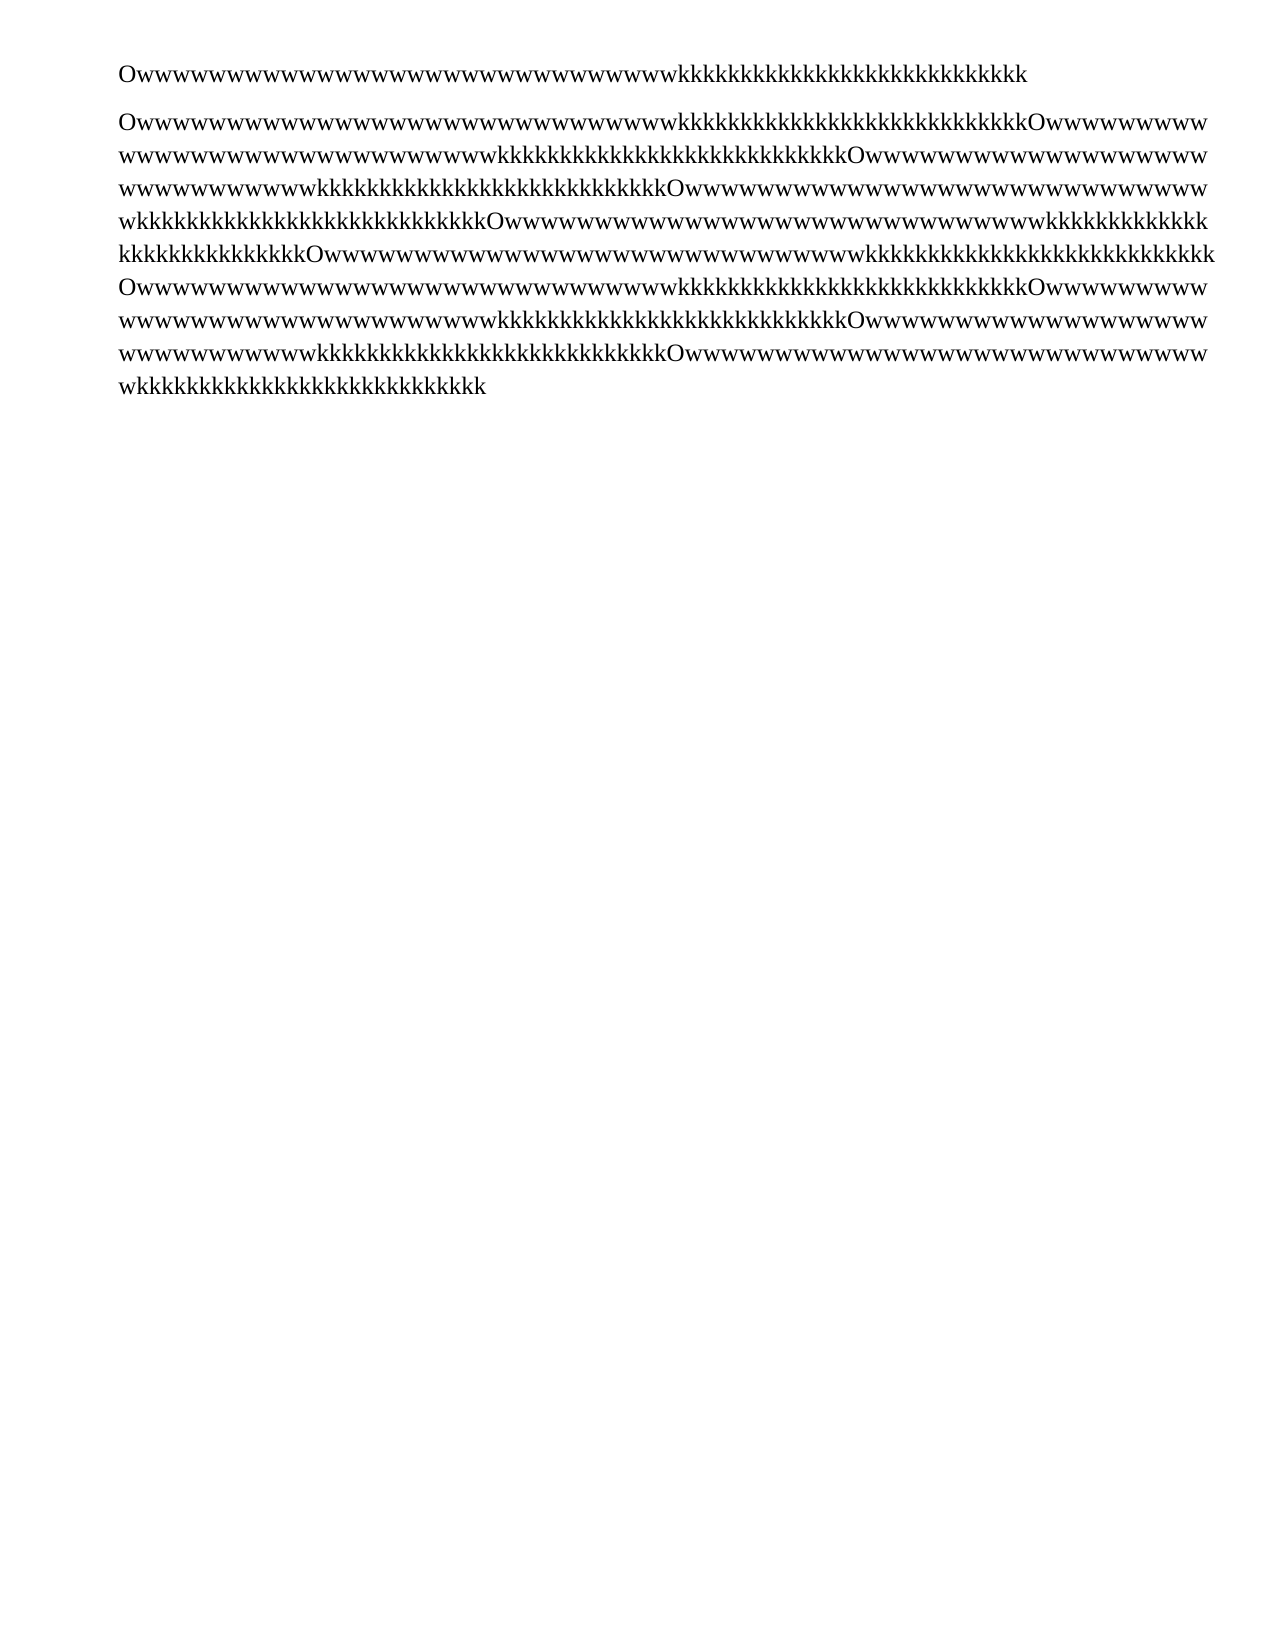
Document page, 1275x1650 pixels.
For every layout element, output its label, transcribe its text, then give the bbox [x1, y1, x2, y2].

text Owwwwwwwwwwwwwwwwwwwwwwwwwwwwwwkkkkkkkkkkkkkkkkkkkkkkkkkkkk [118, 59, 1216, 88]
text OwwwwwwwwwwwwwwwwwwwwwwwwwwwwwwkkkkkkkkkkkkkkkkkkkkkkkkkkkkOwwwwwwwwwwwwwwwwwwwwwwwwwwwwwwkkkkkkkkkkkkkkkkkkkkkkkkkkkkOwwwwwwwwwwwwwwwwwwwwwwwwwwwwwwkkkkkkkkkkkkkkkkkkkkkkkkkkkkOwwwwwwwwwwwwwwwwwwwwwwwwwwwwwwkkkkkkkkkkkkkkkkkkkkkkkkkkkkOwwwwwwwwwwwwwwwwwwwwwwwwwwwwwwkkkkkkkkkkkkkkkkkkkkkkkkkkkkOwwwwwwwwwwwwwwwwwwwwwwwwwwwwwwkkkkkkkkkkkkkkkkkkkkkkkkkkkkOwwwwwwwwwwwwwwwwwwwwwwwwwwwwwwkkkkkkkkkkkkkkkkkkkkkkkkkkkkOwwwwwwwwwwwwwwwwwwwwwwwwwwwwwwkkkkkkkkkkkkkkkkkkkkkkkkkkkkOwwwwwwwwwwwwwwwwwwwwwwwwwwwwwwkkkkkkkkkkkkkkkkkkkkkkkkkkkkOwwwwwwwwwwwwwwwwwwwwwwwwwwwwwwkkkkkkkkkkkkkkkkkkkkkkkkkkkk [118, 107, 1216, 399]
